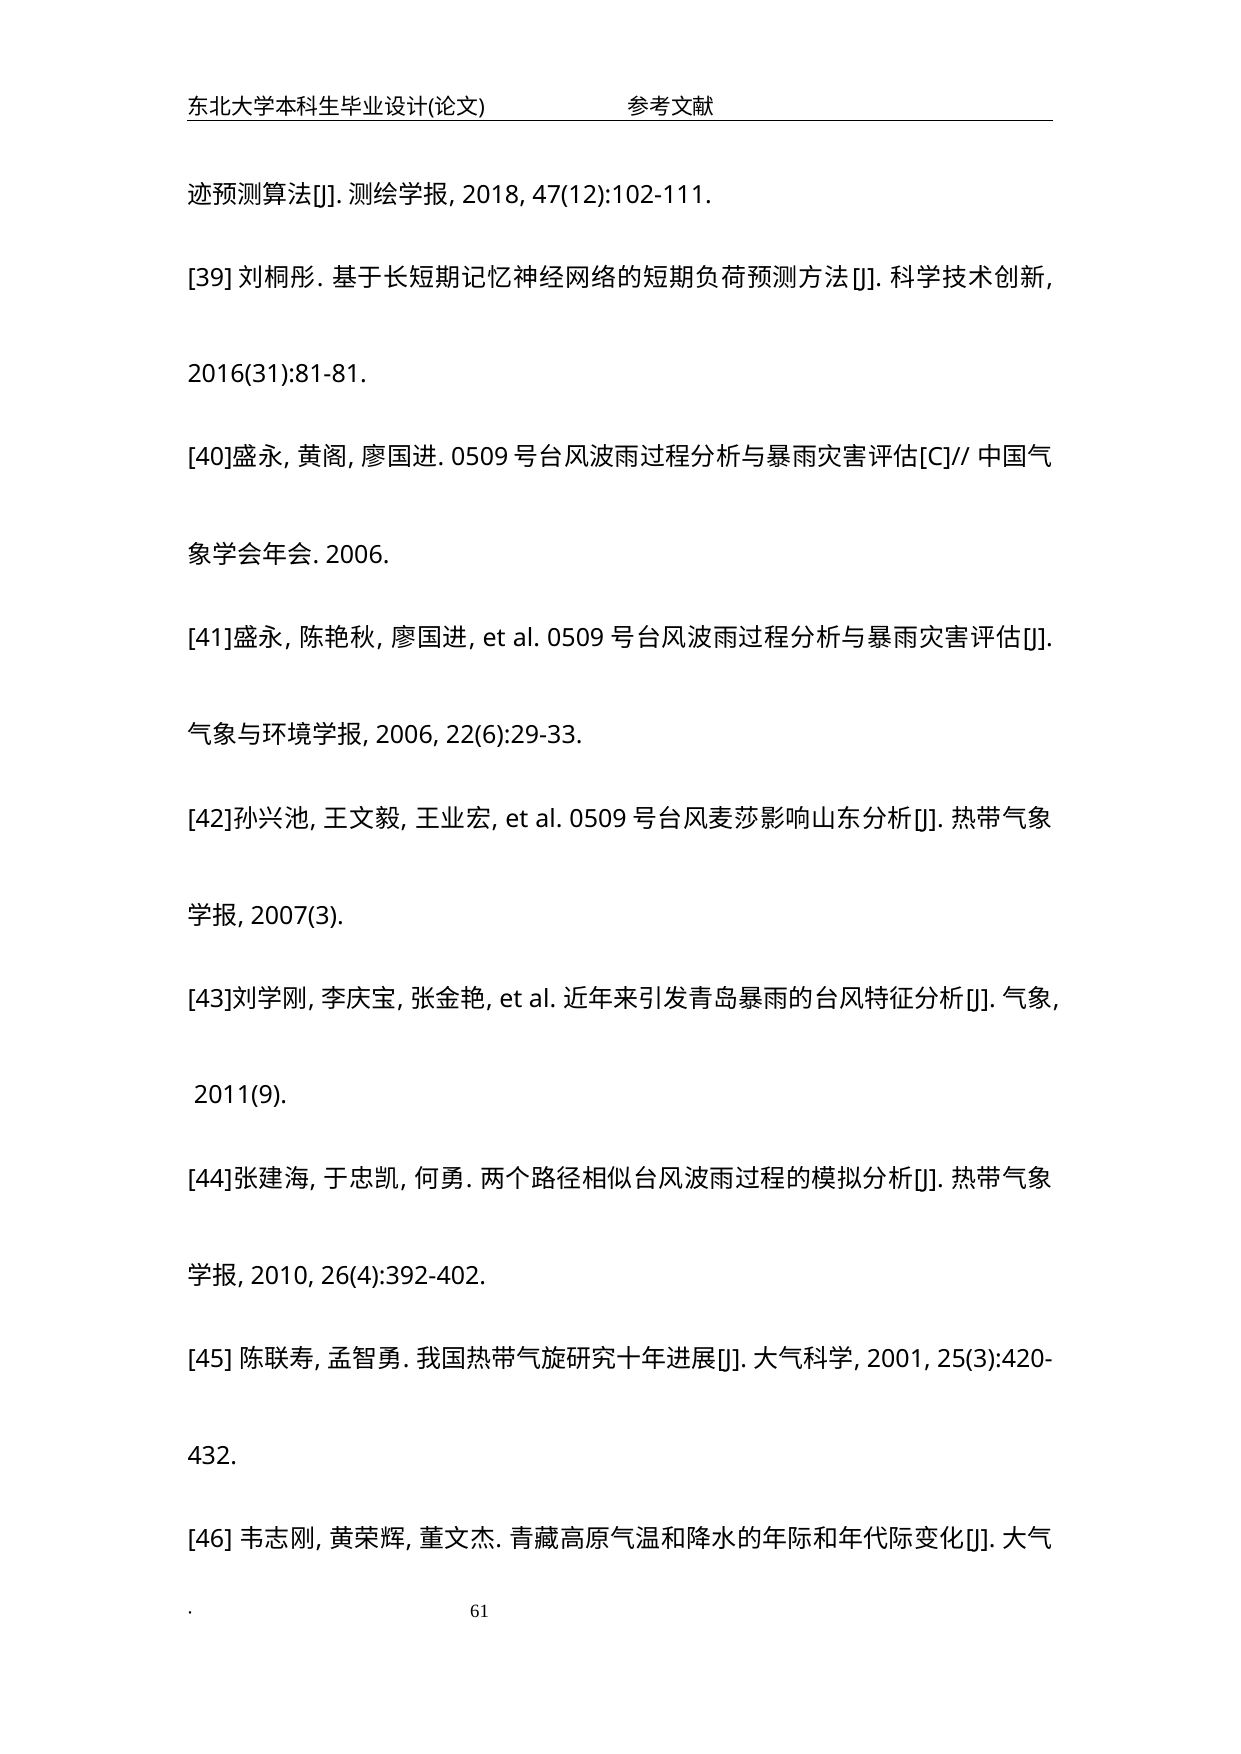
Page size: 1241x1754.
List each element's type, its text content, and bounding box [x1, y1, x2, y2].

text [42]孙兴池, 王文毅, 王业宏, et al. 0509号台风麦莎影响山东分析[J]. 热带气象学报, 2007(3). [187, 784, 1053, 946]
text [45] 陈联寿, 孟智勇. 我国热带气旋研究十年进展[J]. 大气科学, 2001, 25(3):420-432. [187, 1324, 1053, 1487]
text [40]盛永, 黄阁, 廖国进. 0509号台风波雨过程分析与暴雨灾害评估[C]// 中国气象学会年会. 2006. [187, 422, 1053, 585]
list 李明晓, 张恒才, 仇培元, et al. 一种基于模糊长短期神经网络的移动对象轨迹预测算法[J]. 测绘学报, 2018, 47(12):102-111. [187, 160, 1053, 225]
text [44]张建海, 于忠凯, 何勇. 两个路径相似台风波雨过程的模拟分析[J]. 热带气象学报, 2010, 26(4):392-402. [187, 1144, 1053, 1306]
text [43]刘学刚, 李庆宝, 张金艳, et al. 近年来引发青岛暴雨的台风特征分析[J]. 气象, 2011(9). [187, 964, 1053, 1127]
text [46] 韦志刚, 黄荣辉, 董文杰. 青藏高原气温和降水的年际和年代际变化[J]. 大气科学, 2003, 27(2):157-170. [187, 1504, 1053, 1569]
text [41]盛永, 陈艳秋, 廖国进, et al. 0509号台风波雨过程分析与暴雨灾害评估[J]. 气象与环境学报, 2006, 22(6):29-33. [187, 603, 1053, 766]
list 刘桐彤. 基于长短期记忆神经网络的短期负荷预测方法[J]. 科学技术创新, 2016(31):81-81. [187, 243, 1053, 405]
